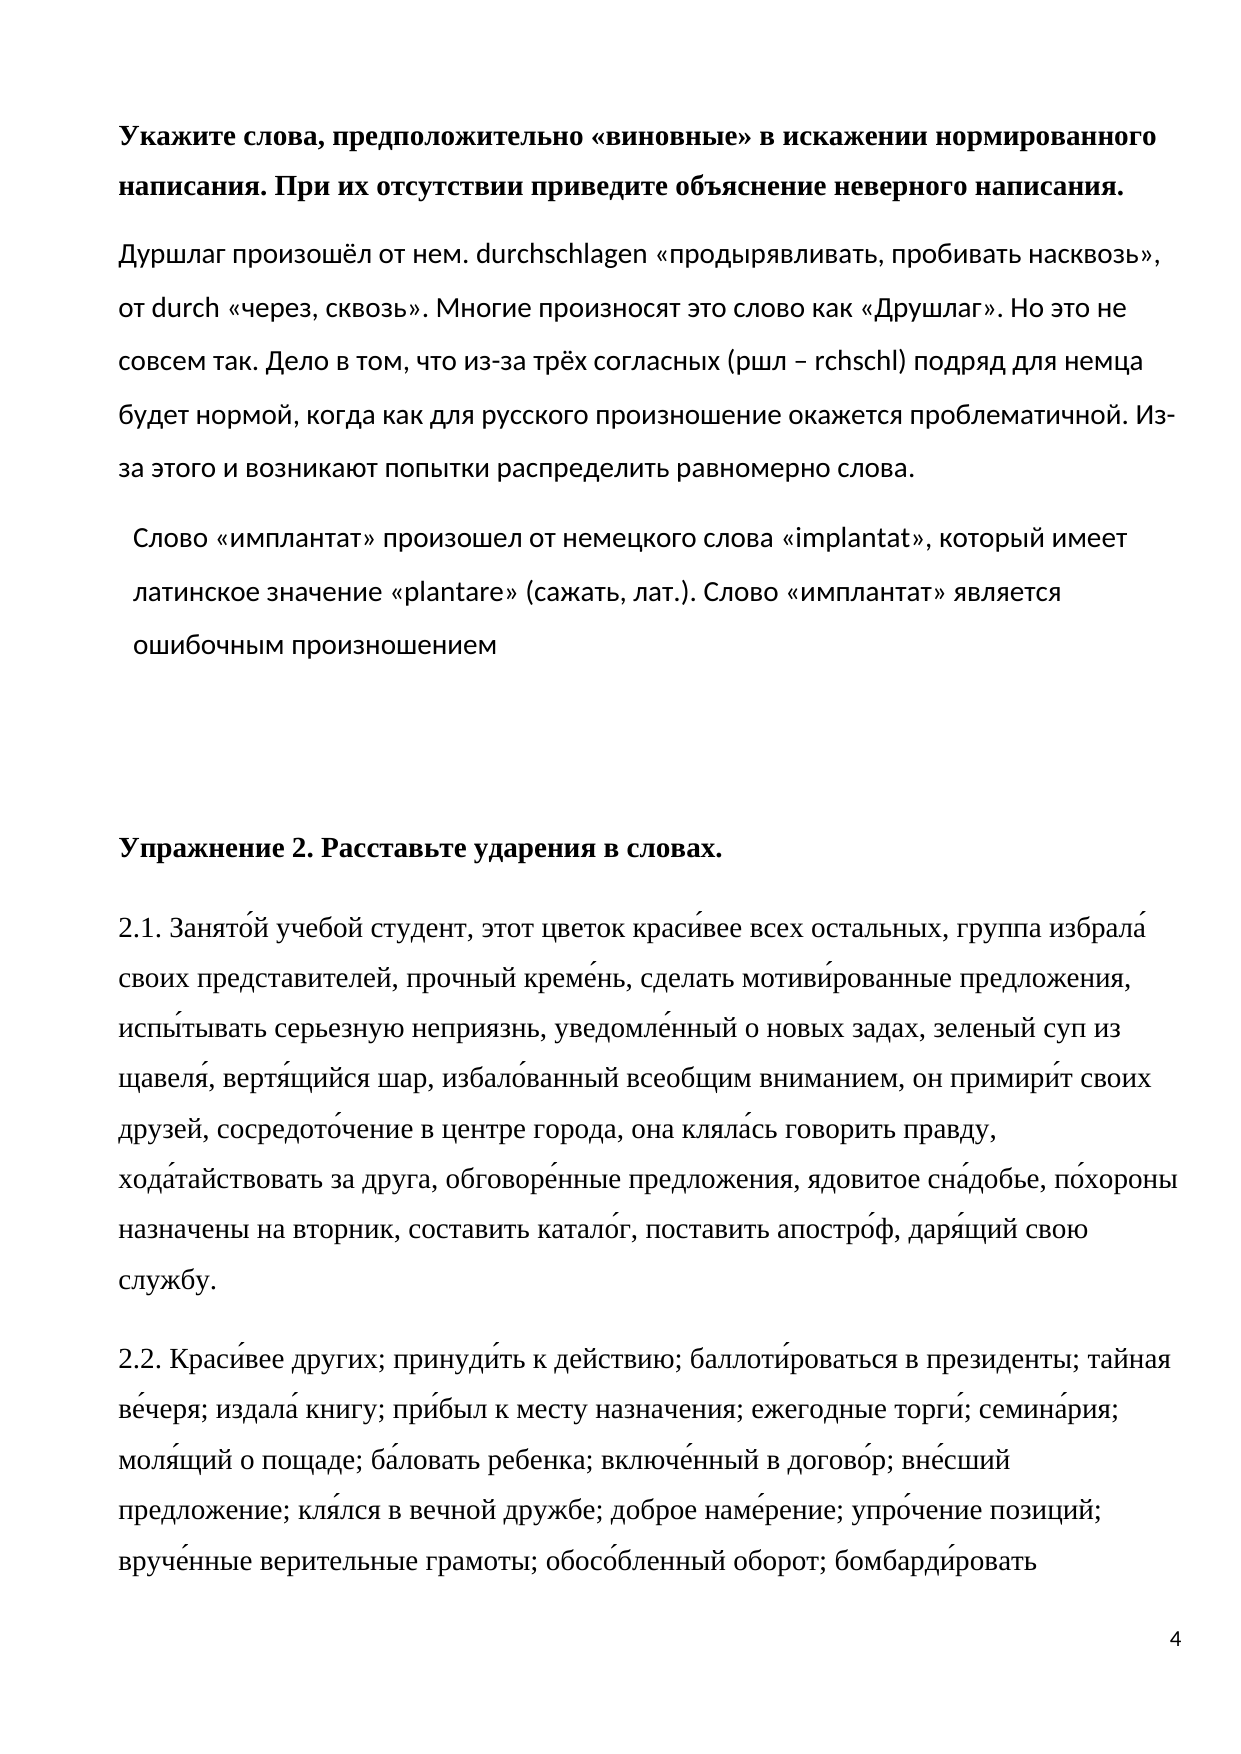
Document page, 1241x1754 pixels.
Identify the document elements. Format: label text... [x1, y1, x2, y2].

text 2.1. Занято́й учебой студент, этот цветок краси́вее всех остальных, группа избрала́ своих представителей, прочный креме́нь, сделать мотиви́рованные предложения, испы́тывать серьезную неприязнь, уведомле́нный о новых задах, зеленый суп из щавеля́, вертя́щийся шар, избало́ванный всеобщим вниманием, он примири́т своих друзей, сосредото́чение в центре города, она кляла́сь говорить правду, хода́тайствовать за друга, обговоре́нные предложения, ядовитое сна́добье, по́хороны назначены на вторник, составить катало́г, поставить апостро́ф, даря́щий свою службу. [118, 910, 1181, 1295]
text Упражнение 2. Расставьте ударения в словах. [118, 830, 1181, 864]
text Укажите слова, предположительно «виновные» в искажении нормированного написания. При их отсутствии приведите объяснение неверного написания. [118, 118, 1181, 202]
text Дуршлаг произошёл от нем. durchschlagen «продырявливать, пробивать насквозь», от durch «через, сквозь». Многие произносят это слово как «Друшлаг». Но это не совсем так. Дело в том, что из-за трёх согласных (ршл – rchschl) подряд для немца будет нормой, когда как для русского произношение окажется проблематичной. Из-за этого и возникают попытки распределить равномерно слова. [118, 235, 1181, 485]
text Слово «имплантат» произошел от немецкого слова «implantat», который имеет латинское значение «plantare» (сажать, лат.). Слово «имплантат» является ошибочным произношением [133, 519, 1181, 662]
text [118, 1341, 1181, 1576]
